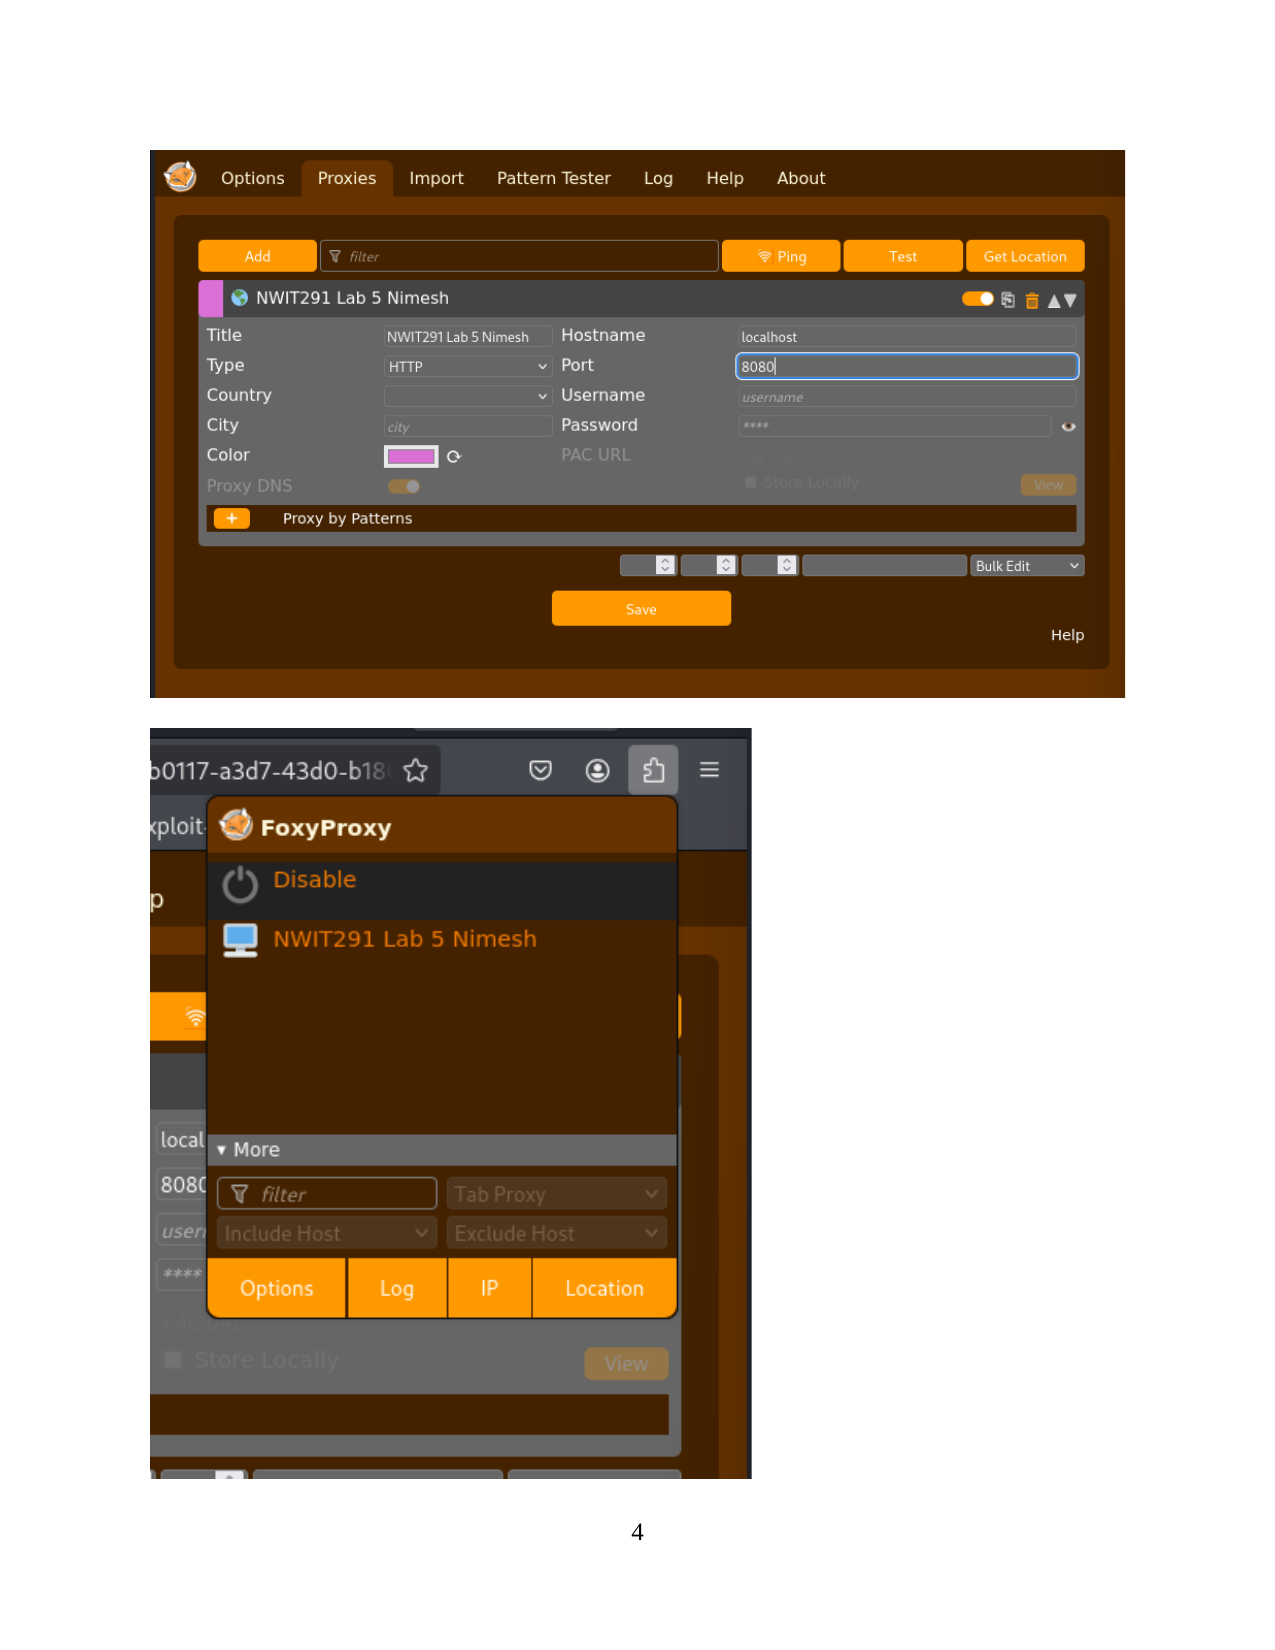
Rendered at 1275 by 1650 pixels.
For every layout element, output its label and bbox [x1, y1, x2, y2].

picture [150, 150, 1125, 698]
picture [150, 728, 752, 1479]
